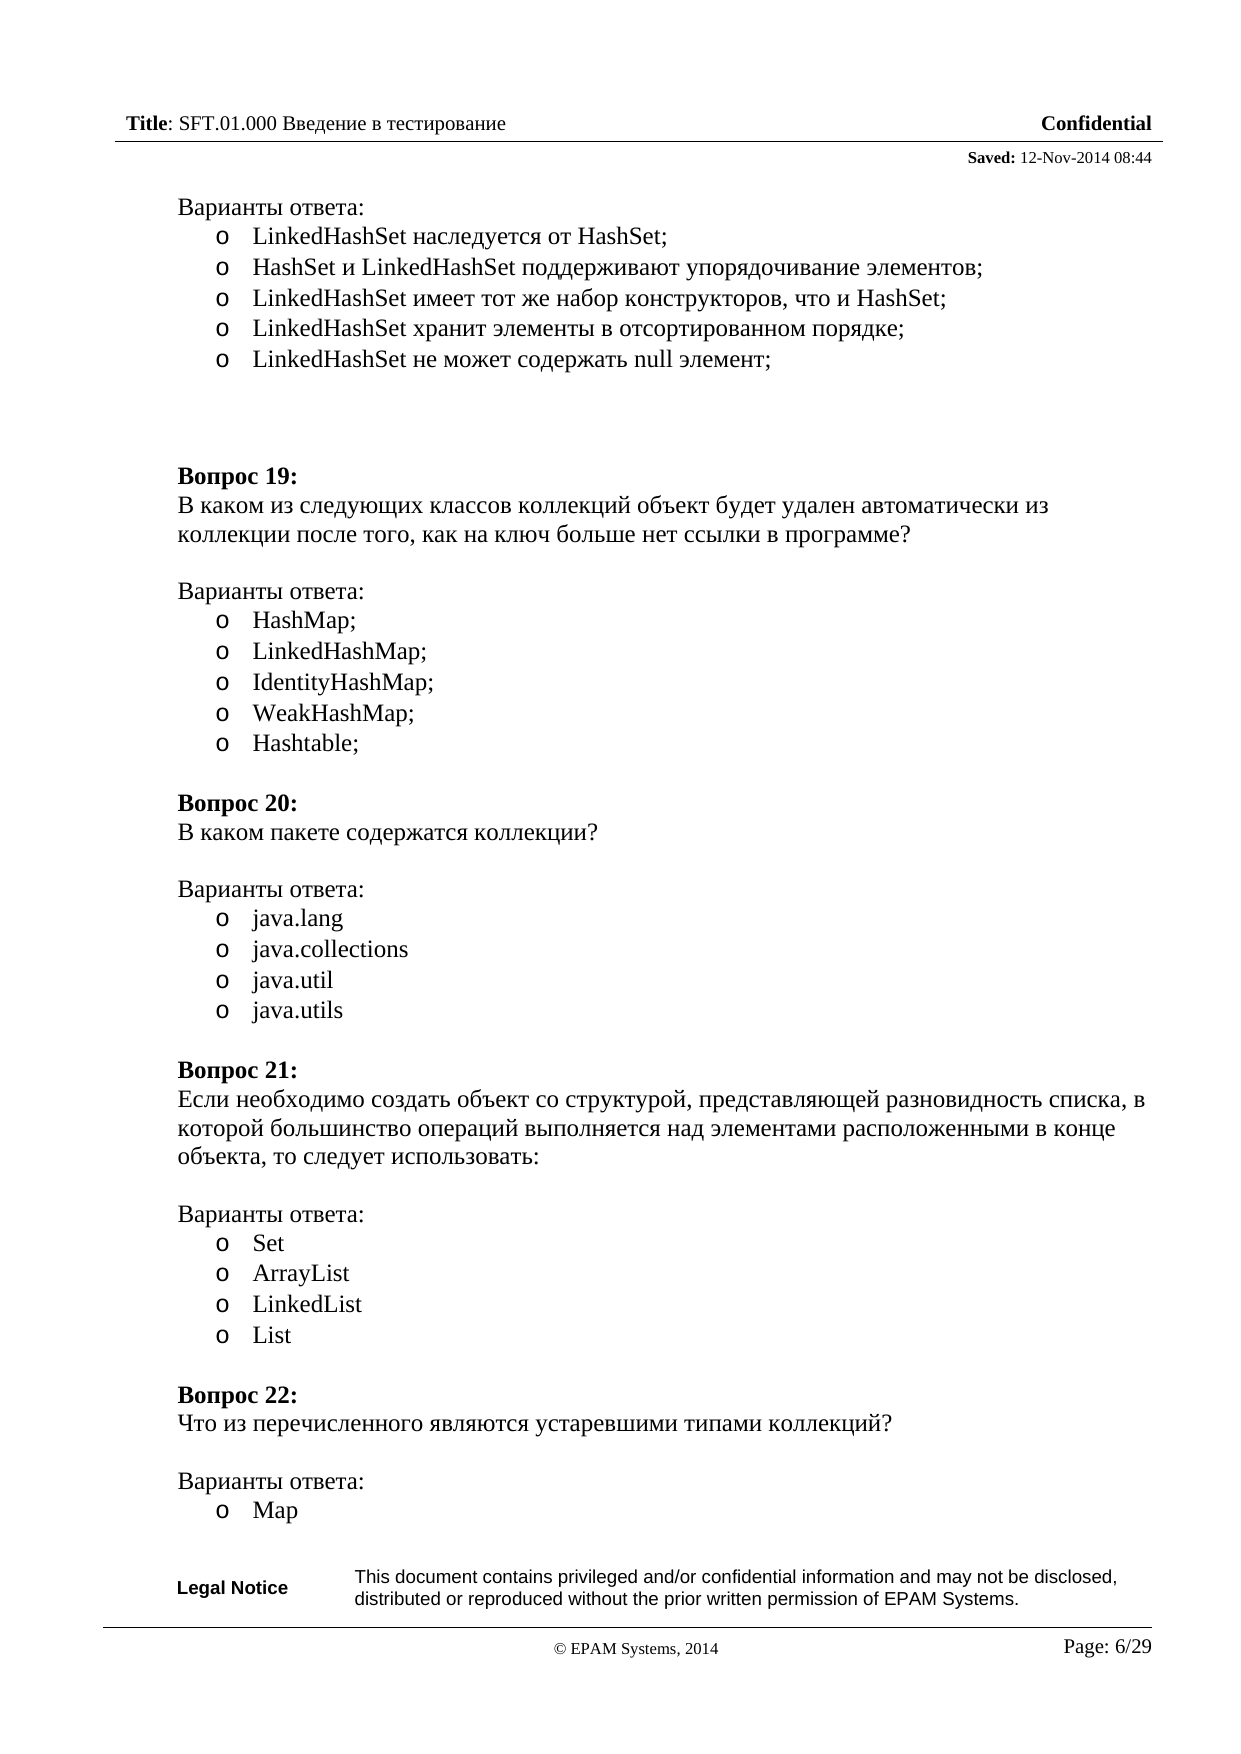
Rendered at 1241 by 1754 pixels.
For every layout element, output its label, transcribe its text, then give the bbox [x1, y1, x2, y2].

list HashMap; [215, 605, 1152, 636]
text Варианты ответа: [177, 192, 1152, 221]
text Вопрос 20: [177, 788, 1152, 817]
list Set [215, 1228, 1152, 1258]
list IdentityHashMap; [215, 667, 1152, 698]
text В каком из следующих классов коллекций объект будет удален автоматически из коллекции после того, как на ключ больше нет ссылки в программе? [177, 490, 1152, 548]
text Варианты ответа: [177, 1466, 1152, 1495]
list List [215, 1320, 1152, 1351]
list java.lang [215, 903, 1152, 934]
text В каком пакете содержатся коллекции? [177, 817, 1152, 846]
list LinkedHashSet наследуется от HashSet; [215, 221, 1152, 252]
list ArrayList [215, 1258, 1152, 1289]
list LinkedHashSet хранит элементы в отсортированном порядке; [215, 313, 1152, 344]
list LinkedList [215, 1289, 1152, 1320]
list LinkedHashSet имеет тот же набор конструкторов, что и HashSet; [215, 283, 1152, 313]
list HashSet и LinkedHashSet поддерживают упорядочивание элементов; [215, 252, 1152, 283]
list Map [215, 1495, 1152, 1526]
text Варианты ответа: [177, 874, 1152, 903]
text Вопрос 21: [177, 1055, 1152, 1084]
text Вопрос 19: [177, 461, 1152, 490]
list LinkedHashMap; [215, 636, 1152, 667]
text Если необходимо создать объект со структурой, представляющей разновидность списка, в которой большинство операций выполняется над элементами расположенными в конце объекта, то следует использовать: [177, 1084, 1152, 1170]
text Варианты ответа: [177, 576, 1152, 605]
list java.collections [215, 934, 1152, 965]
list Hashtable; [215, 728, 1152, 759]
list WeakHashMap; [215, 698, 1152, 728]
list java.utils [215, 996, 1152, 1026]
list java.util [215, 965, 1152, 996]
text Варианты ответа: [177, 1199, 1152, 1228]
text Вопрос 22: [177, 1380, 1152, 1408]
list LinkedHashSet не может содержать null элемент; [215, 344, 1152, 375]
text Что из перечисленного являются устаревшими типами коллекций? [177, 1408, 1152, 1437]
